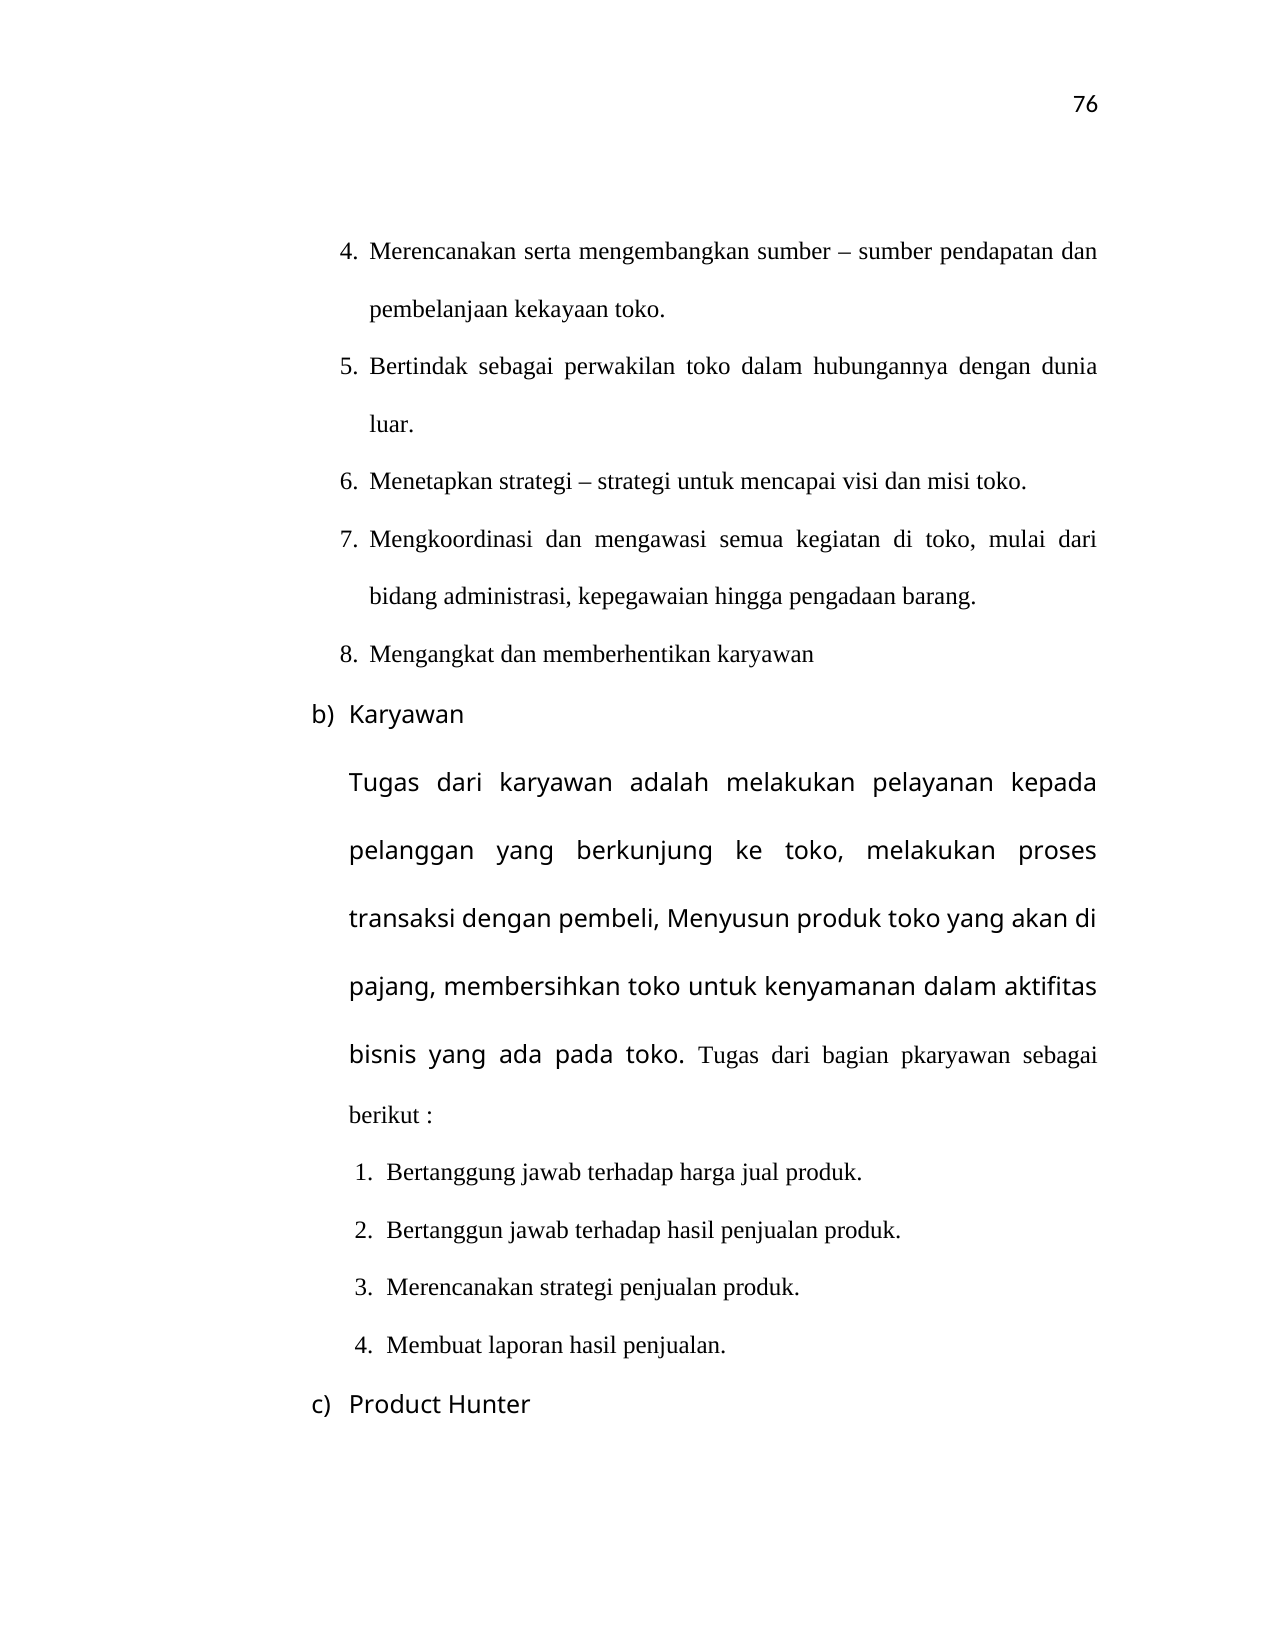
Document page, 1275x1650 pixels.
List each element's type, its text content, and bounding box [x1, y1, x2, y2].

list Bertanggun jawab terhadap hasil penjualan produk. [326, 1215, 1098, 1243]
list Merencanakan strategi penjualan produk. [326, 1272, 1098, 1301]
list Bertanggung jawab terhadap harga jual produk. [326, 1157, 1098, 1186]
list Menetapkan strategi – strategi untuk mencapai visi dan misi toko. [339, 466, 1098, 495]
list Merencanakan serta mengembangkan sumber – sumber pendapatan dan pembelanjaan kekayaan toko. [339, 236, 1098, 322]
list Bertindak sebagai perwakilan toko dalam hubungannya dengan dunia luar. [339, 351, 1098, 437]
list Product Hunter [311, 1387, 1098, 1421]
text Tugas dari karyawan adalah melakukan pelayanan kepada pelanggan yang berkunjung ke toko, melakukan proses transaksi dengan pembeli, Menyusun produk toko yang akan di pajang, membersihkan toko untuk kenyamanan dalam aktifitas bisnis yang ada pada toko. Tugas dari bagian pkaryawan sebagai berikut : [349, 764, 1098, 1128]
list Membuat laporan hasil penjualan. [326, 1330, 1098, 1358]
list Mengkoordinasi dan mengawasi semua kegiatan di toko, mulai dari bidang administrasi, kepegawaian hingga pengadaan barang. [339, 524, 1098, 610]
list Mengangkat dan memberhentikan karyawan [339, 639, 1098, 667]
list Karyawan [311, 696, 1098, 730]
